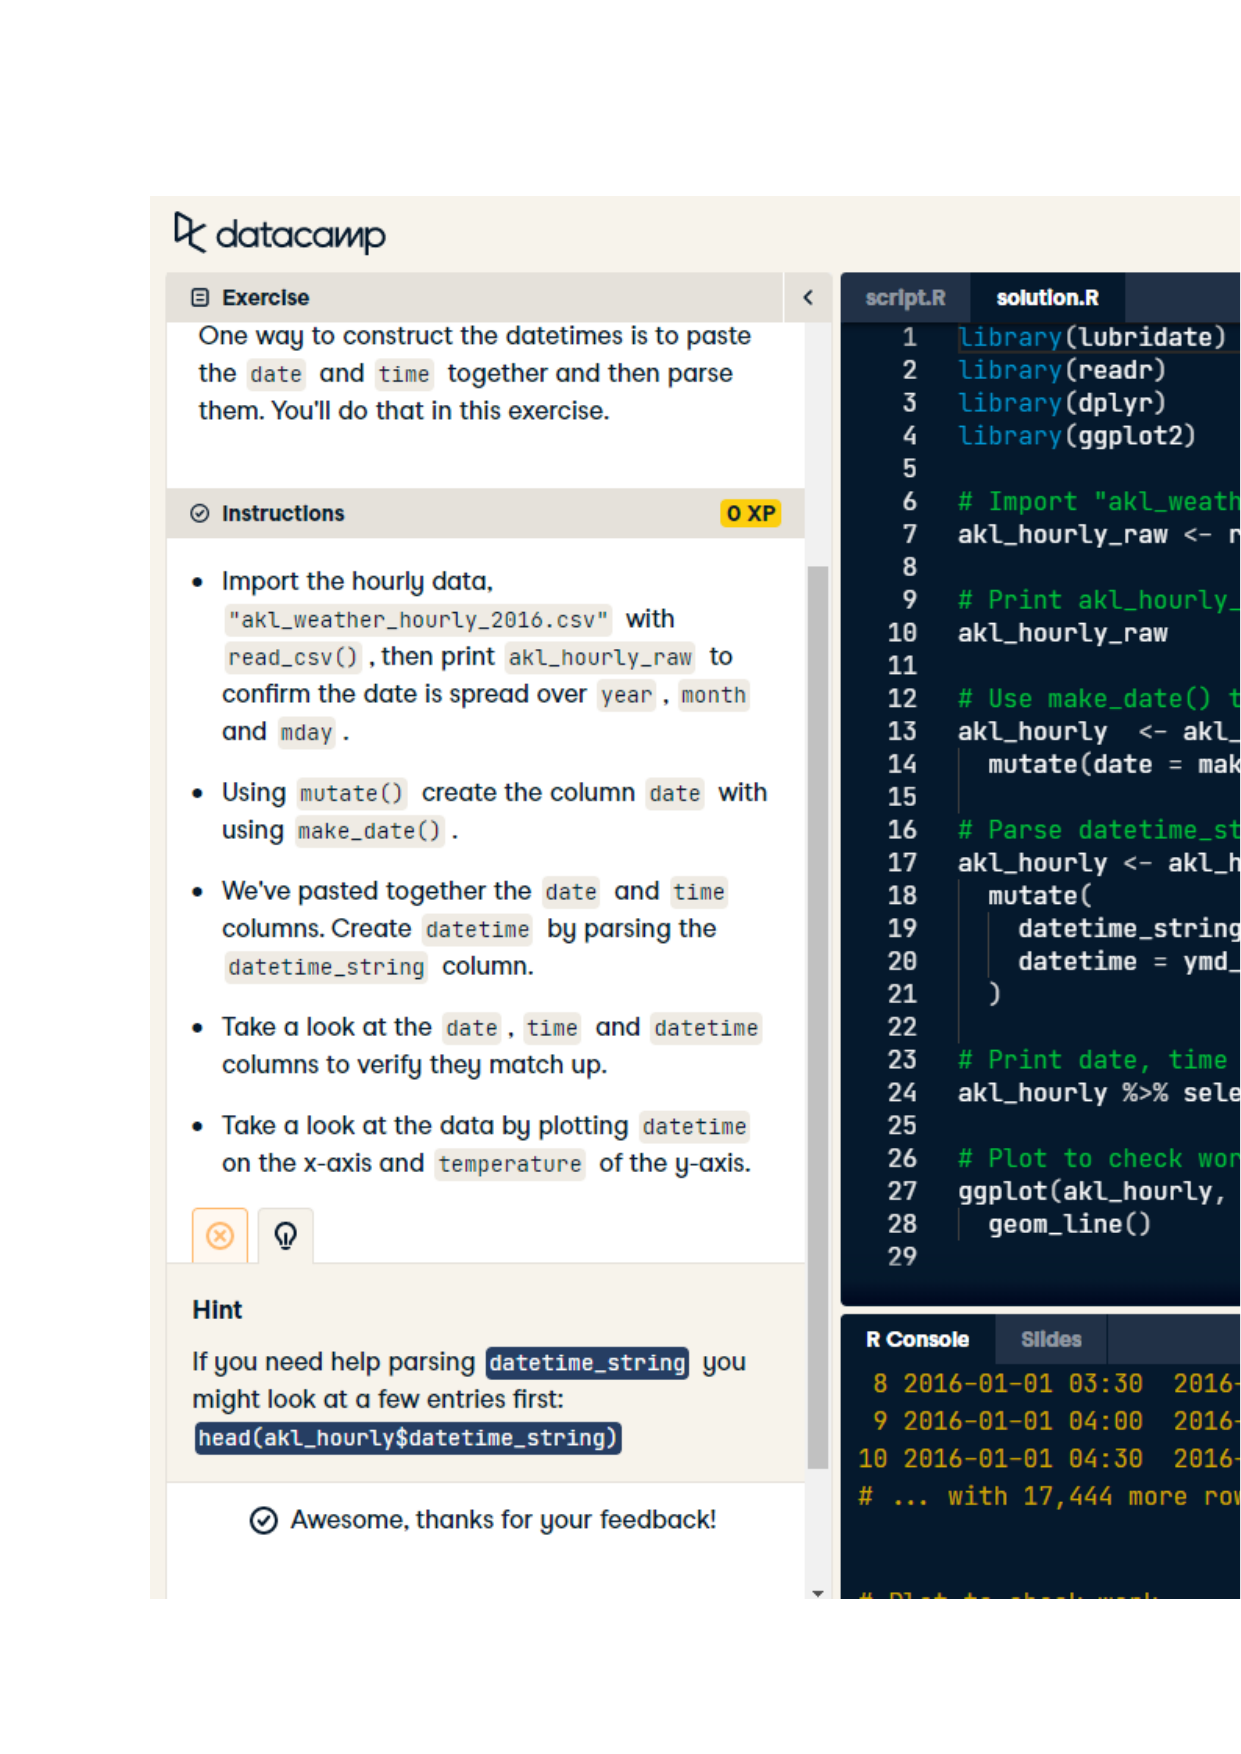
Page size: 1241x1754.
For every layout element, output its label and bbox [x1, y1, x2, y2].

picture [150, 196, 1241, 1599]
